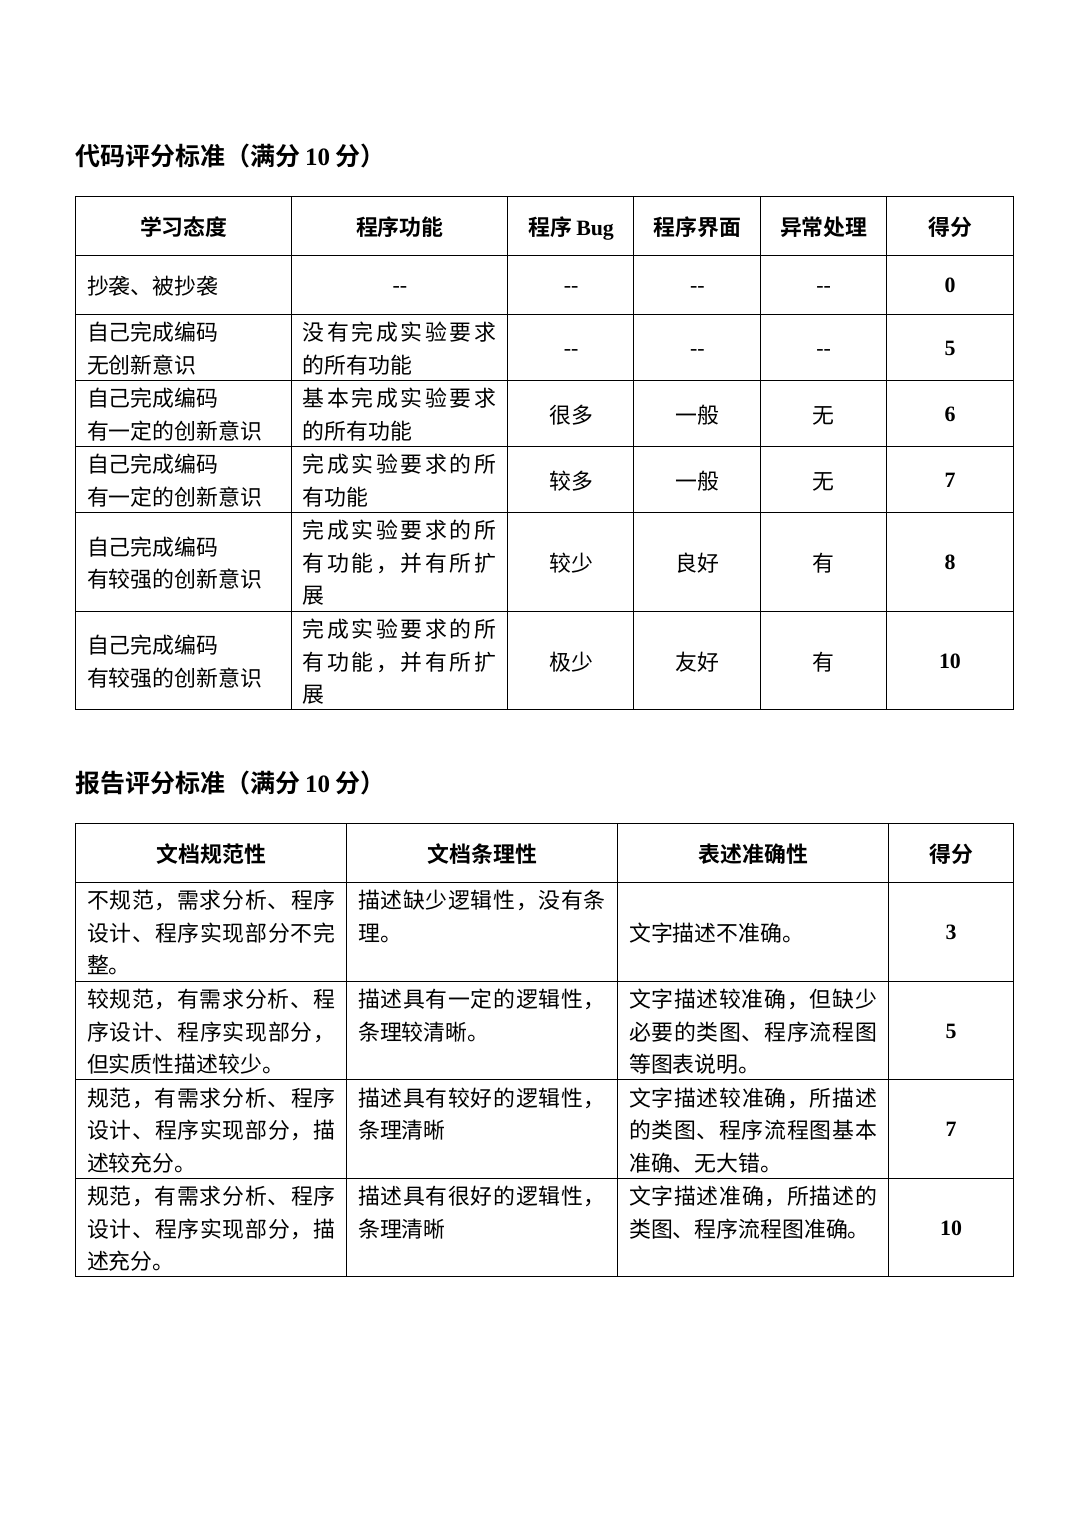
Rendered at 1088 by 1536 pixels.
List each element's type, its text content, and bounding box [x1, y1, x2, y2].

table_cell 描述具有较好的逻辑性，条理清晰 [347, 1080, 617, 1178]
table_cell 完成实验要求的所有功能 [292, 447, 507, 512]
table_cell 6 [887, 381, 1013, 446]
table_cell 0 [887, 256, 1013, 314]
table_cell -- [508, 315, 633, 380]
table_cell 10 [887, 612, 1013, 709]
text 代码评分标准（满分10分） [75, 122, 1012, 187]
table_cell 描述具有一定的逻辑性，条理较清晰。 [347, 982, 617, 1079]
table_header 学习态度 [76, 197, 291, 255]
table_header 文档规范性 [76, 824, 346, 882]
table_cell 一般 [634, 447, 760, 512]
table_cell 文字描述较准确，所描述的类图、程序流程图基本准确、无大错。 [618, 1080, 888, 1178]
table_cell 有 [761, 612, 886, 709]
table_header 得分 [887, 197, 1013, 255]
table_cell 自己完成编码 有一定的创新意识 [76, 447, 291, 512]
table_cell 不规范，需求分析、程序设计、程序实现部分不完整。 [76, 883, 346, 981]
table_cell 文字描述准确，所描述的类图、程序流程图准确。 [618, 1179, 888, 1276]
table_header 文档条理性 [347, 824, 617, 882]
table_cell 一般 [634, 381, 760, 446]
table_cell 极少 [508, 612, 633, 709]
table_cell 7 [889, 1080, 1013, 1178]
table_cell 自己完成编码 无创新意识 [76, 315, 291, 380]
table_cell 自己完成编码 有一定的创新意识 [76, 381, 291, 446]
table_cell 文字描述不准确。 [618, 883, 888, 981]
table_cell 很多 [508, 381, 633, 446]
table_header 程序功能 [292, 197, 507, 255]
table_cell 良好 [634, 513, 760, 611]
table_cell -- [508, 256, 633, 314]
table_cell 有 [761, 513, 886, 611]
table_cell 规范，有需求分析、程序设计、程序实现部分，描述较充分。 [76, 1080, 346, 1178]
table_header 异常处理 [761, 197, 886, 255]
table_cell 3 [889, 883, 1013, 981]
table_header 表述准确性 [618, 824, 888, 882]
table_cell 7 [887, 447, 1013, 512]
table_cell 抄袭、被抄袭 [76, 256, 291, 314]
table_cell -- [634, 315, 760, 380]
table_cell 友好 [634, 612, 760, 709]
table_cell 基本完成实验要求的所有功能 [292, 381, 507, 446]
table_cell 完成实验要求的所有功能，并有所扩展 [292, 612, 507, 709]
table_cell -- [761, 256, 886, 314]
table_cell 5 [889, 982, 1013, 1079]
table_cell 较多 [508, 447, 633, 512]
table_cell -- [761, 315, 886, 380]
table_cell 描述具有很好的逻辑性，条理清晰 [347, 1179, 617, 1276]
table_cell 8 [887, 513, 1013, 611]
table_cell 规范，有需求分析、程序设计、程序实现部分，描述充分。 [76, 1179, 346, 1276]
table_header 程序界面 [634, 197, 760, 255]
table_cell 描述缺少逻辑性，没有条理。 [347, 883, 617, 981]
table_cell -- [634, 256, 760, 314]
table_cell 自己完成编码 有较强的创新意识 [76, 513, 291, 611]
table_cell -- [292, 256, 507, 314]
table_cell 10 [889, 1179, 1013, 1276]
text 报告评分标准（满分10分） [75, 749, 1012, 814]
table_header 程序Bug [508, 197, 633, 255]
table_cell 文字描述较准确，但缺少必要的类图、程序流程图等图表说明。 [618, 982, 888, 1079]
table_cell 没有完成实验要求的所有功能 [292, 315, 507, 380]
table_cell 自己完成编码 有较强的创新意识 [76, 612, 291, 709]
table_cell 5 [887, 315, 1013, 380]
table_cell 无 [761, 381, 886, 446]
table_cell 较规范，有需求分析、程序设计、程序实现部分，但实质性描述较少。 [76, 982, 346, 1079]
table_cell 完成实验要求的所有功能，并有所扩展 [292, 513, 507, 611]
table_header 得分 [889, 824, 1013, 882]
table_cell 较少 [508, 513, 633, 611]
table_cell 无 [761, 447, 886, 512]
